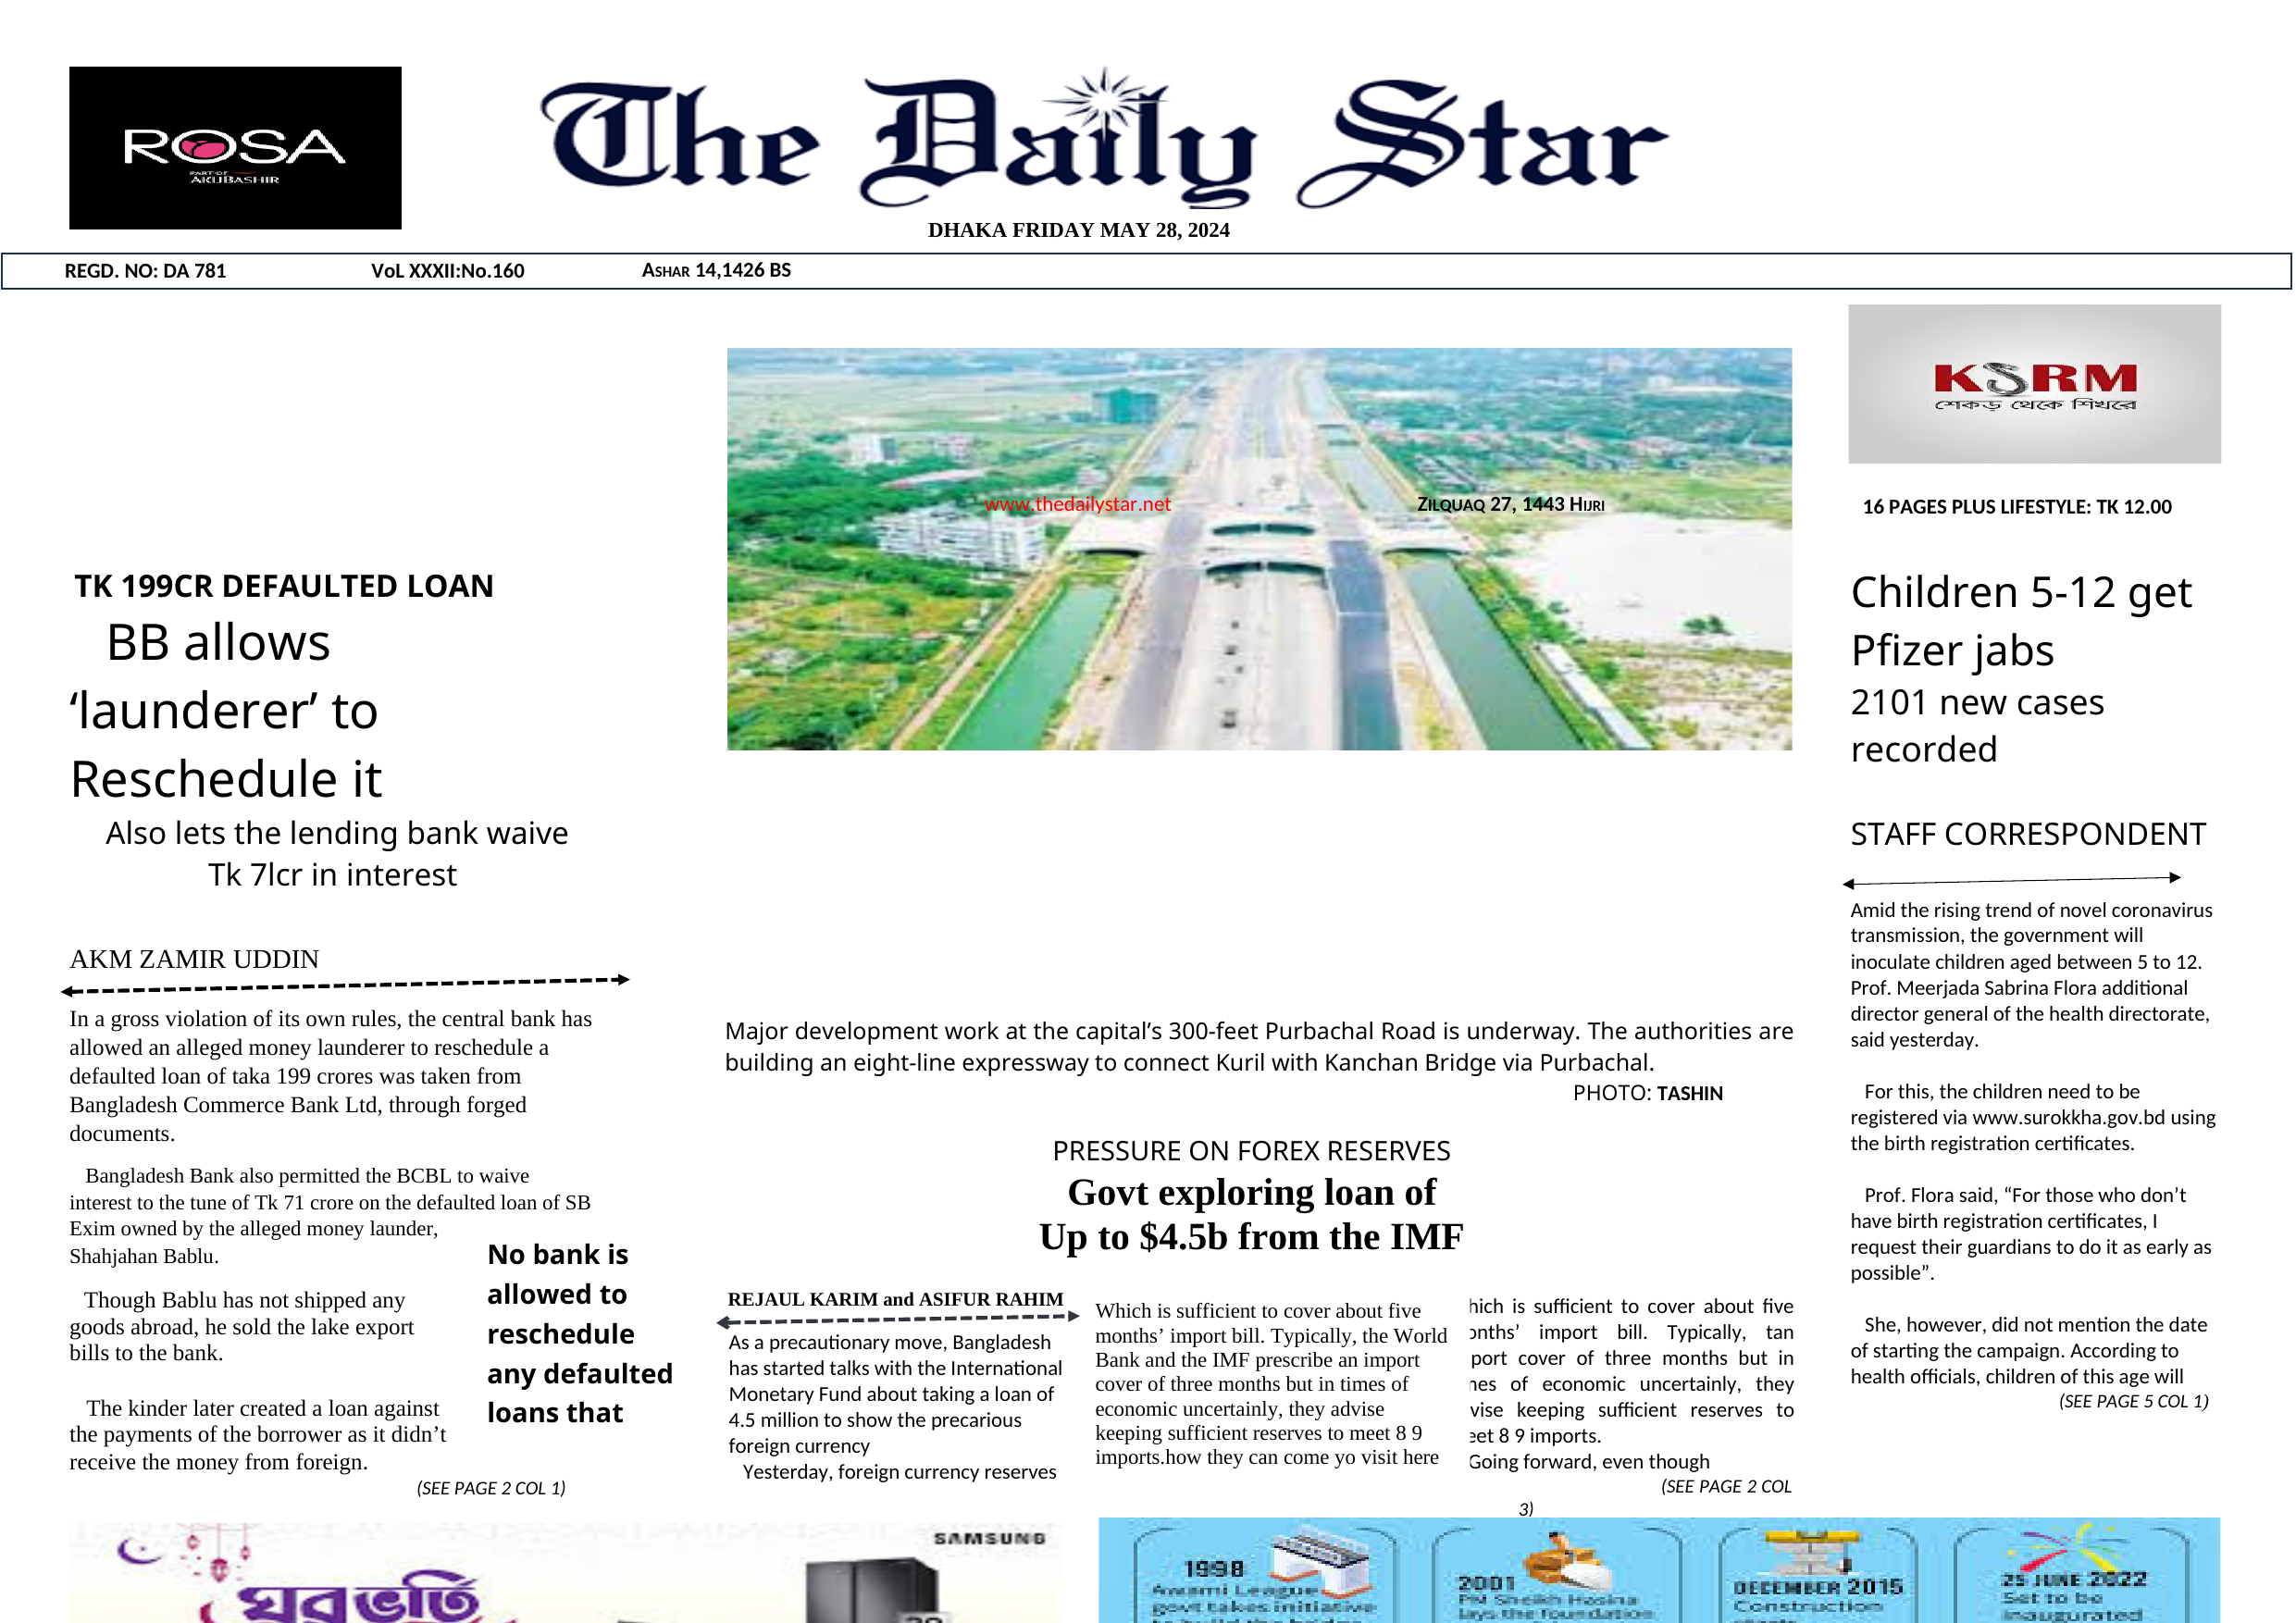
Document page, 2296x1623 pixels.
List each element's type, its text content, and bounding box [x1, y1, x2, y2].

text Though Bablu has not shipped any goods abroad, he sold the lake export bills to the bank. [69, 1286, 595, 1366]
picture [69, 67, 402, 229]
text the payments of the borrower as it didn’t receive the money from foreign. [69, 1420, 595, 1476]
text The kinder later created a loan against [69, 1394, 595, 1420]
picture [69, 1523, 1062, 1623]
text Reschedule it [69, 743, 595, 812]
picture [539, 66, 1673, 209]
picture [727, 348, 1793, 750]
text ‘launderer’ to [69, 675, 595, 743]
text (SEE PAGE 2 COL 1) [416, 1476, 595, 1499]
text BB allows [69, 607, 595, 675]
text Bangladesh Bank also permitted the BCBL to waive interest to the tune of Tk 71 crore on the defaulted loan of SB Exim owned by the alleged money launder, Shahjahan Bablu. [69, 1164, 595, 1269]
text Also lets the lending bank waive [69, 812, 595, 853]
picture [1098, 1518, 2221, 1623]
picture [1848, 304, 2222, 464]
text Tk 7lcr in interest [208, 853, 595, 896]
text In a gross violation of its own rules, the central bank has allowed an alleged money launderer to reschedule a defaulted loan of taka 199 crores was taken from Bangladesh Commerce Bank Ltd, through forged documents. [69, 1005, 595, 1146]
text TK 199CR DEFAULTED LOAN [69, 564, 595, 607]
text AKM ZAMIR UDDIN [69, 943, 595, 973]
